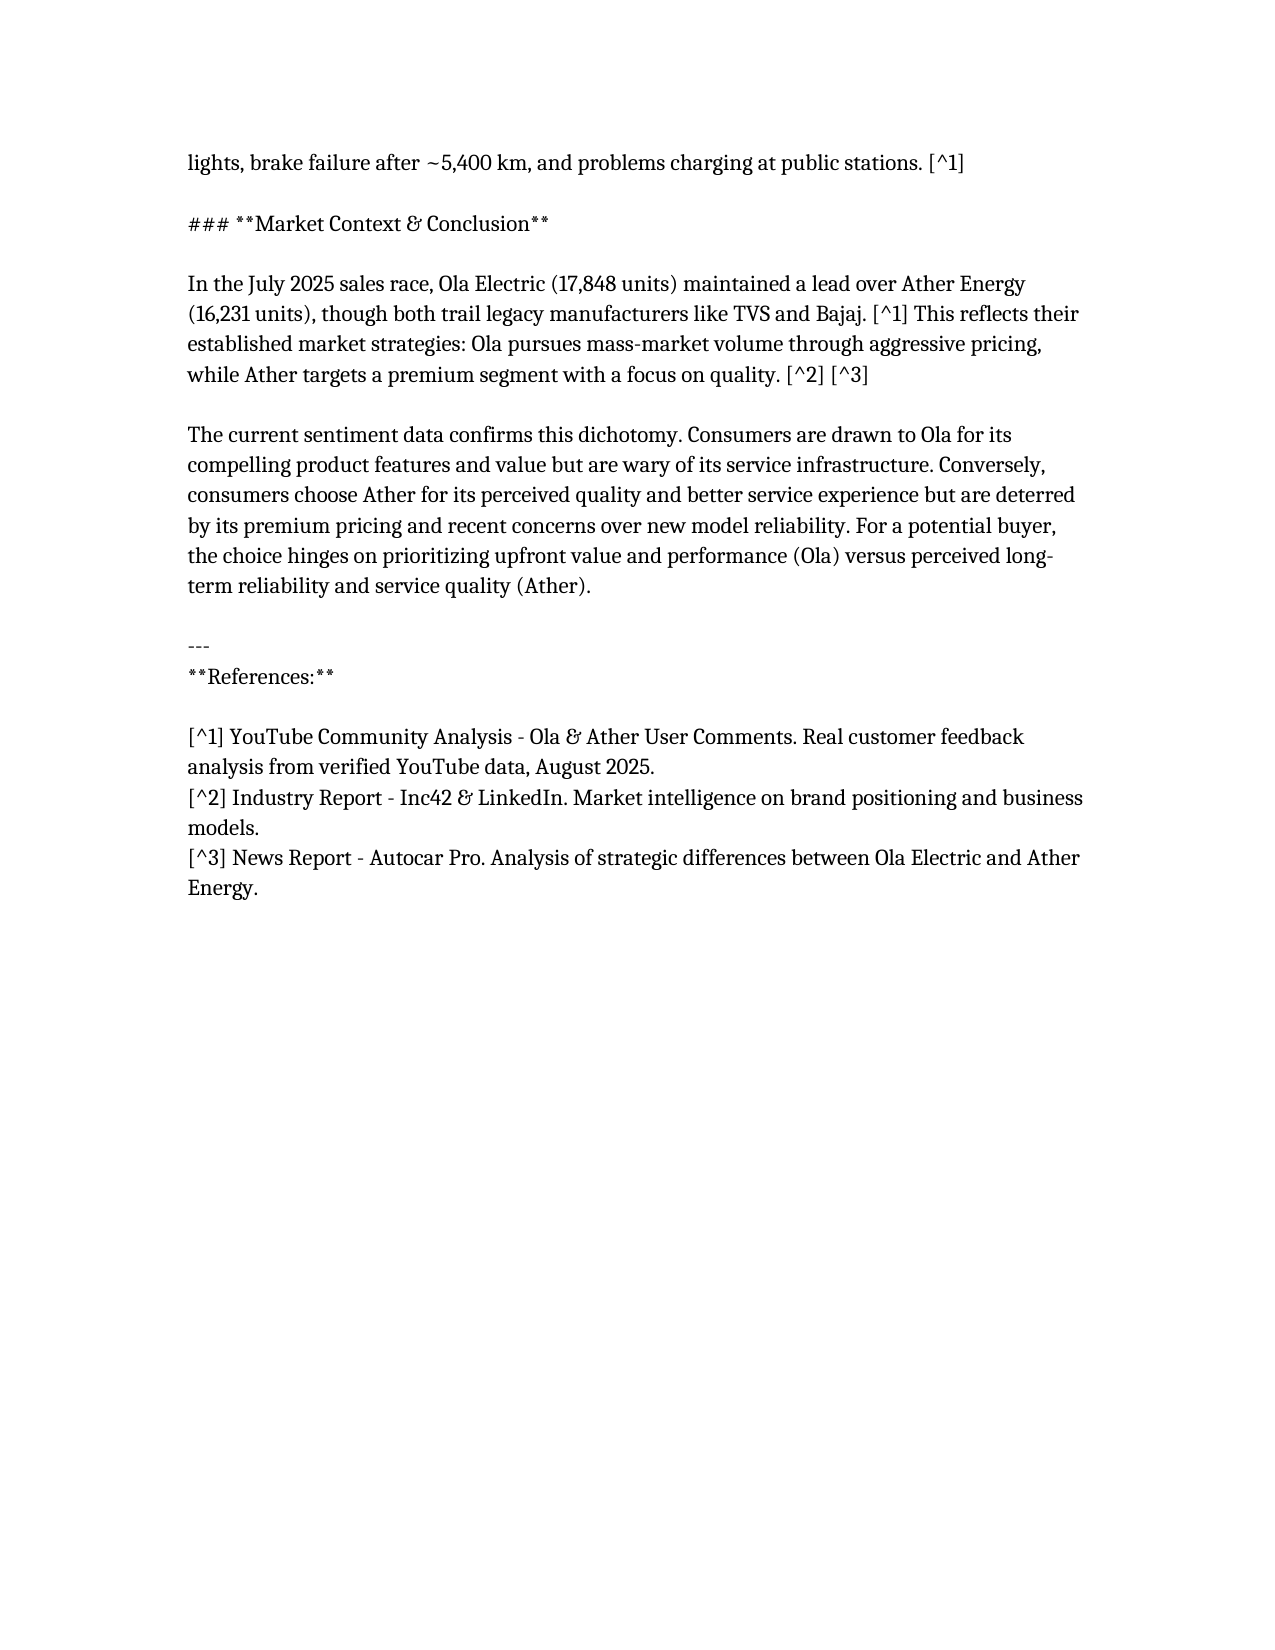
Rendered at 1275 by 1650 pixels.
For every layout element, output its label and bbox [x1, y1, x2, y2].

text [187, 150, 1087, 901]
